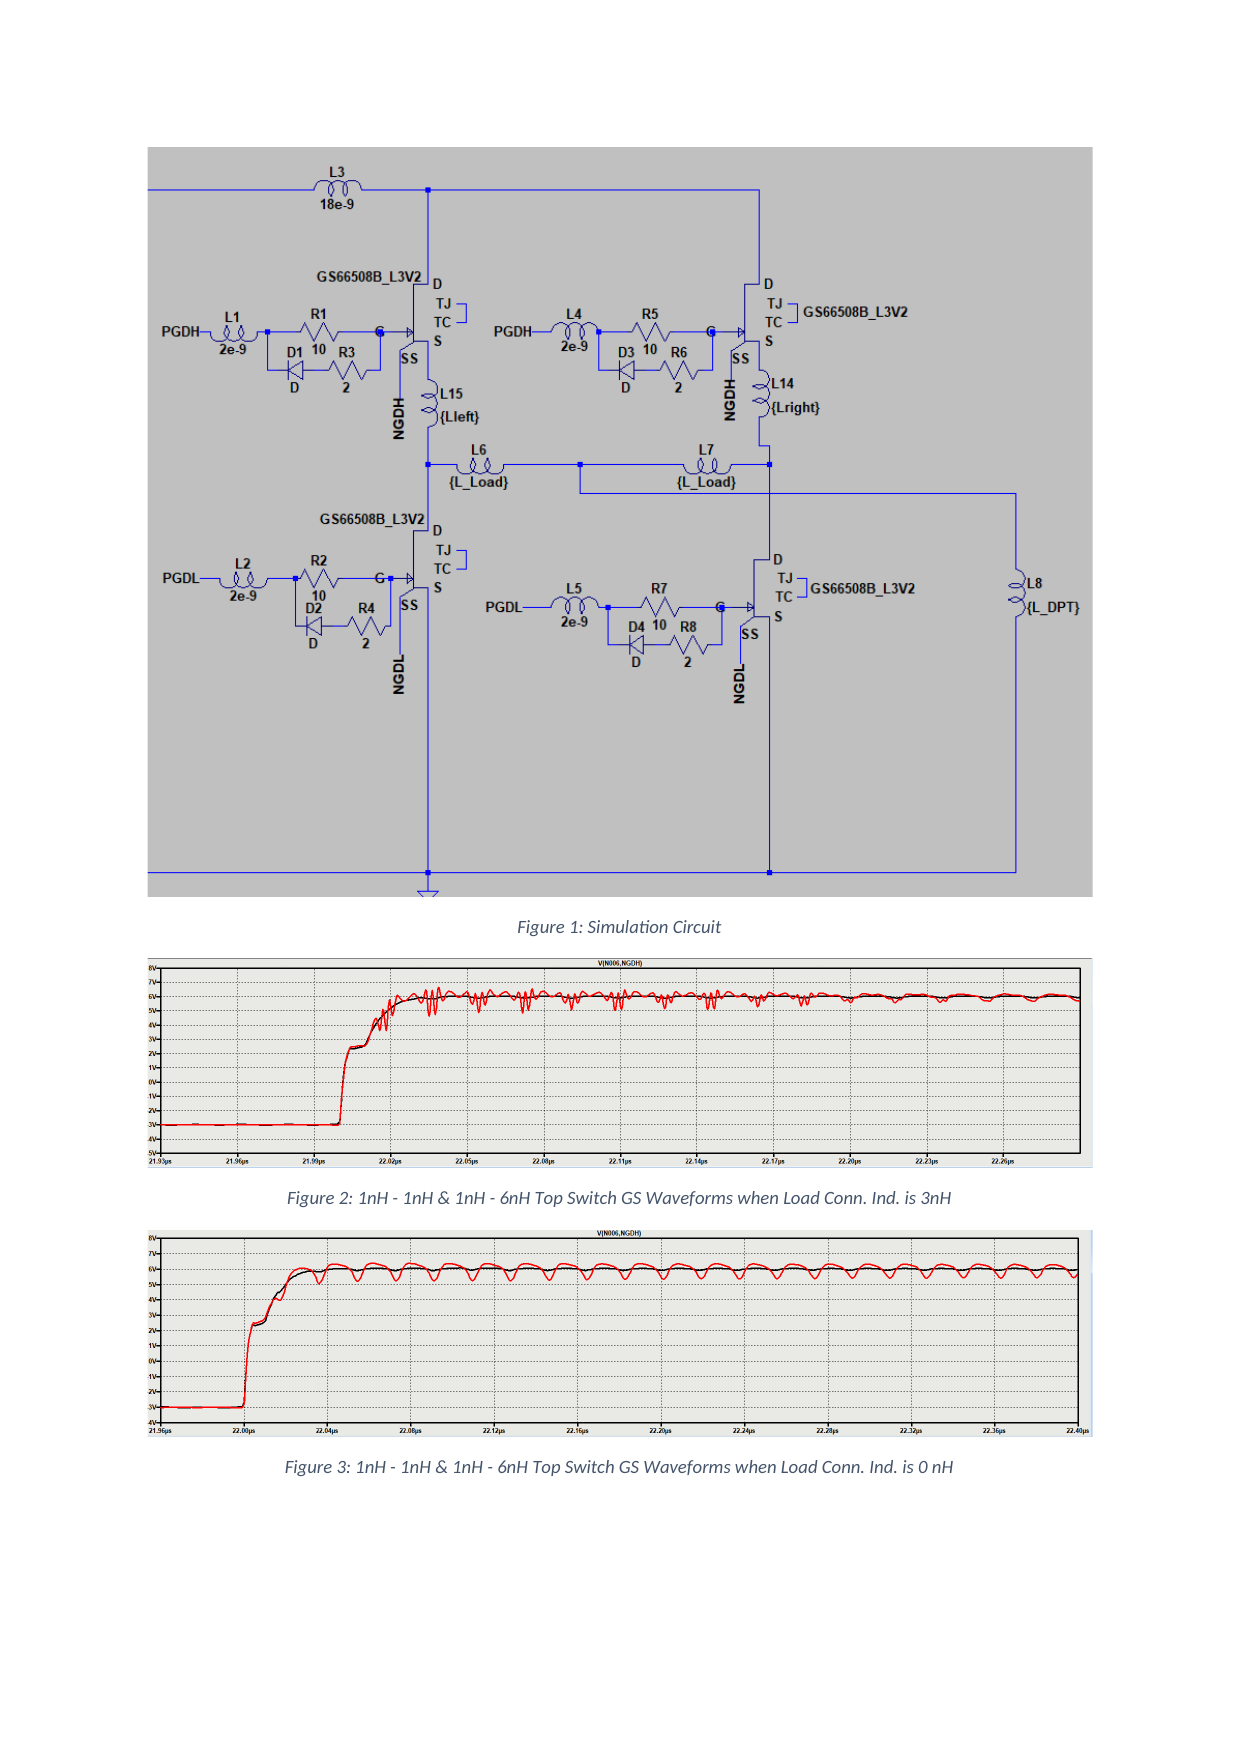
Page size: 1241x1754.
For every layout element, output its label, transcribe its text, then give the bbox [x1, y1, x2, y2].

picture [147, 1230, 1093, 1437]
text Figure 1: Simulation Circuit [148, 915, 1093, 938]
picture [147, 958, 1093, 1168]
text Figure 2: 1nH - 1nH & 1nH - 6nH Top Switch GS Waveforms when Load Conn. Ind. is 3nH [148, 1187, 1093, 1209]
text Figure 3: 1nH - 1nH & 1nH - 6nH Top Switch GS Waveforms when Load Conn. Ind. is 0 nH [148, 1456, 1093, 1479]
picture [147, 147, 1093, 897]
